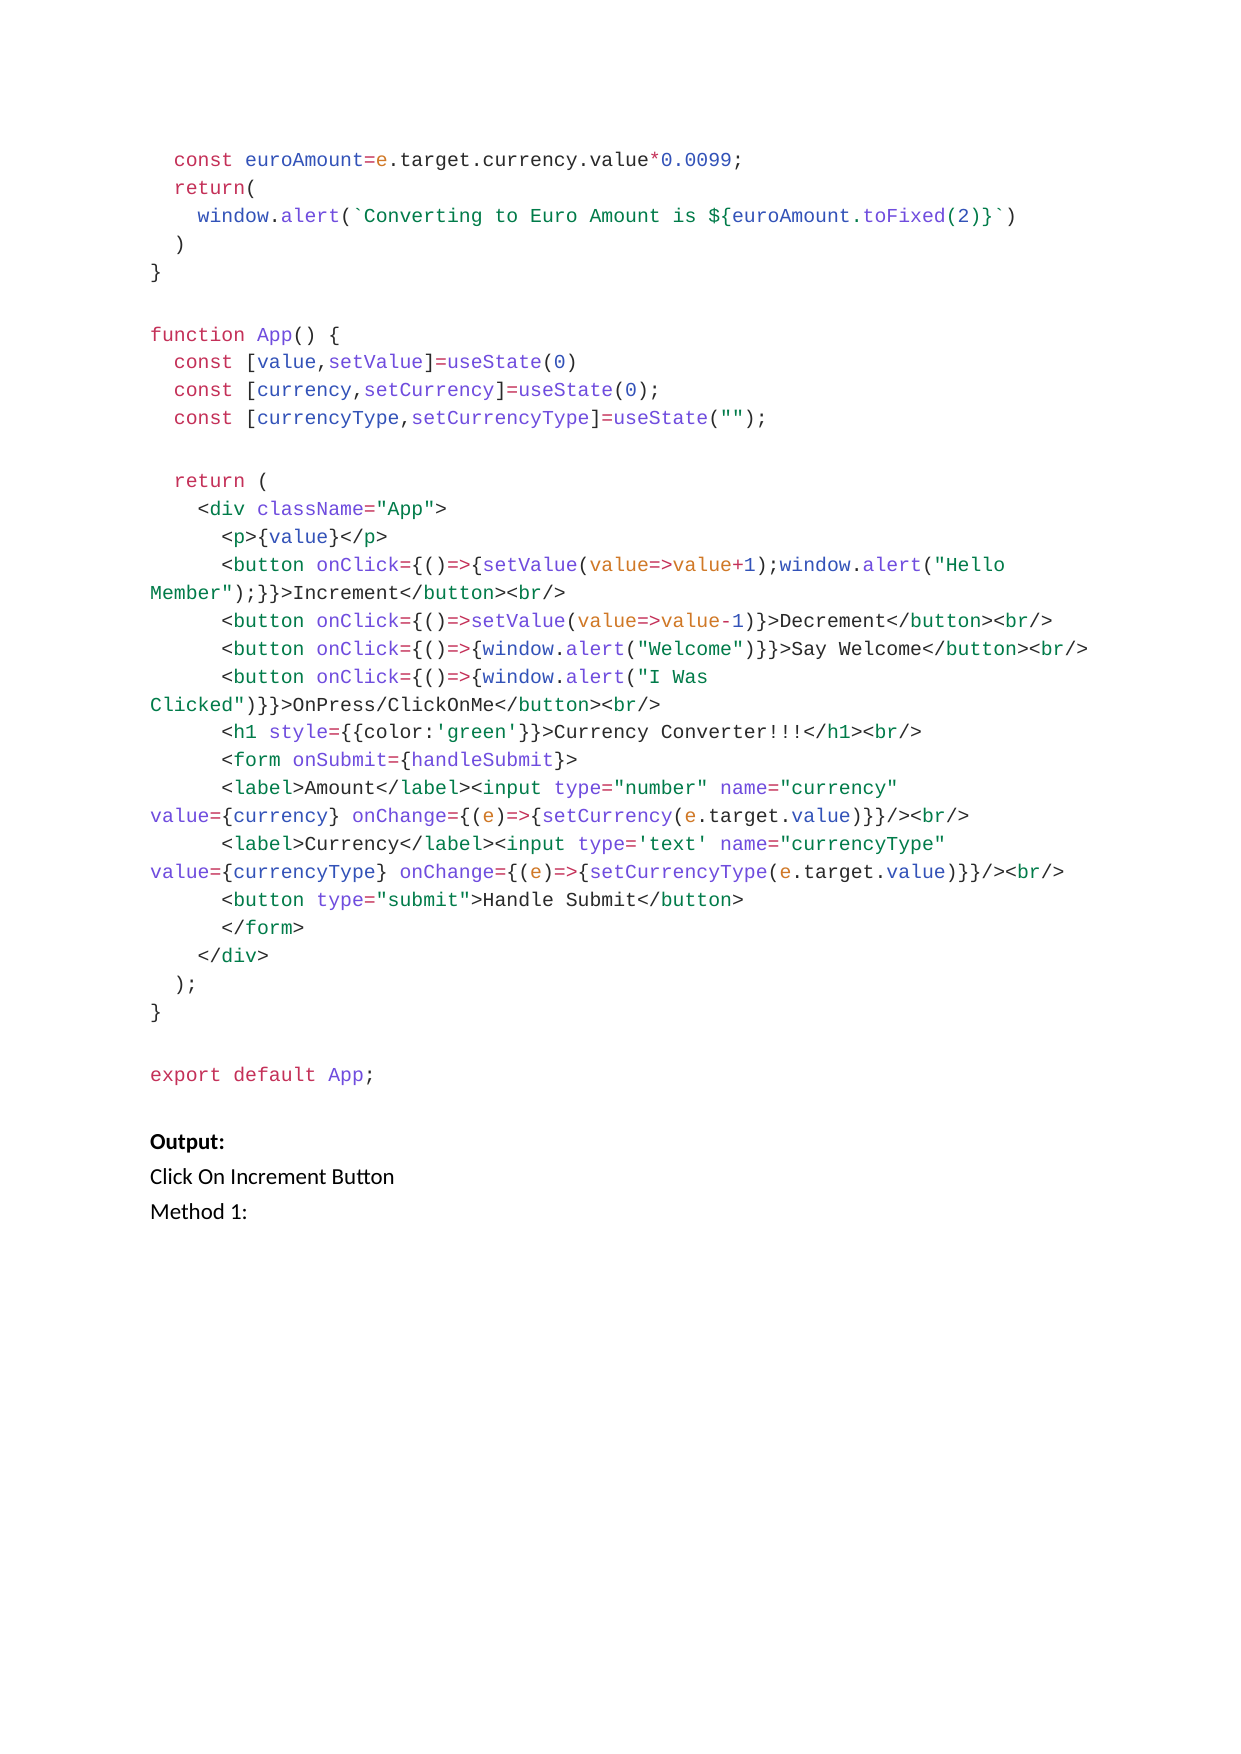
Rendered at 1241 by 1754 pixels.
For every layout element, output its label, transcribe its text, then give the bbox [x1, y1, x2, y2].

text <button onClick={()=>{window.alert("Welcome")}}>Say Welcome</button><br/> [150, 639, 1090, 661]
text <h1 style={{color:'green'}}>Currency Converter!!!</h1><br/> [150, 722, 1090, 745]
text </div> [150, 946, 1090, 968]
text <button type="submit">Handle Submit</button> [150, 890, 1090, 912]
text <p>{value}</p> [150, 527, 1090, 549]
text Click On Increment Button Method 1: [150, 1162, 1090, 1226]
text <form onSubmit={handleSubmit}> [150, 750, 1090, 773]
text const [value,setValue]=useState(0) [150, 352, 1090, 375]
text <label>Currency</label><input type='text' name="currencyType" value={currencyType} onChange={(e)=>{setCurrencyType(e.target.value)}}/><br/> [150, 834, 1090, 884]
text function App() { [150, 324, 1090, 347]
text <button onClick={()=>setValue(value=>value-1)}>Decrement</button><br/> [150, 611, 1090, 633]
text window.alert(`Converting to Euro Amount is ${euroAmount.toFixed(2)}`) [150, 206, 1090, 228]
text return ( [150, 471, 1090, 494]
text const euroAmount=e.target.currency.value*0.0099; [150, 150, 1090, 172]
text } [150, 1002, 1090, 1024]
text ) [150, 234, 1090, 256]
text <button onClick={()=>{setValue(value=>value+1);window.alert("Hello Member");}}>Increment</button><br/> [150, 555, 1090, 605]
text <button onClick={()=>{window.alert("I Was Clicked")}}>OnPress/ClickOnMe</button><br/> [150, 667, 1090, 717]
text const [currencyType,setCurrencyType]=useState(""); [150, 408, 1090, 431]
text const [currency,setCurrency]=useState(0); [150, 380, 1090, 403]
text <div className="App"> [150, 499, 1090, 522]
text Output: [150, 1127, 1090, 1156]
text </form> [150, 918, 1090, 940]
text ); [150, 974, 1090, 996]
text return( [150, 178, 1090, 200]
text } [150, 262, 1090, 284]
text <label>Amount</label><input type="number" name="currency" value={currency} onChange={(e)=>{setCurrency(e.target.value)}}/><br/> [150, 778, 1090, 829]
text export default App; [150, 1064, 1090, 1087]
